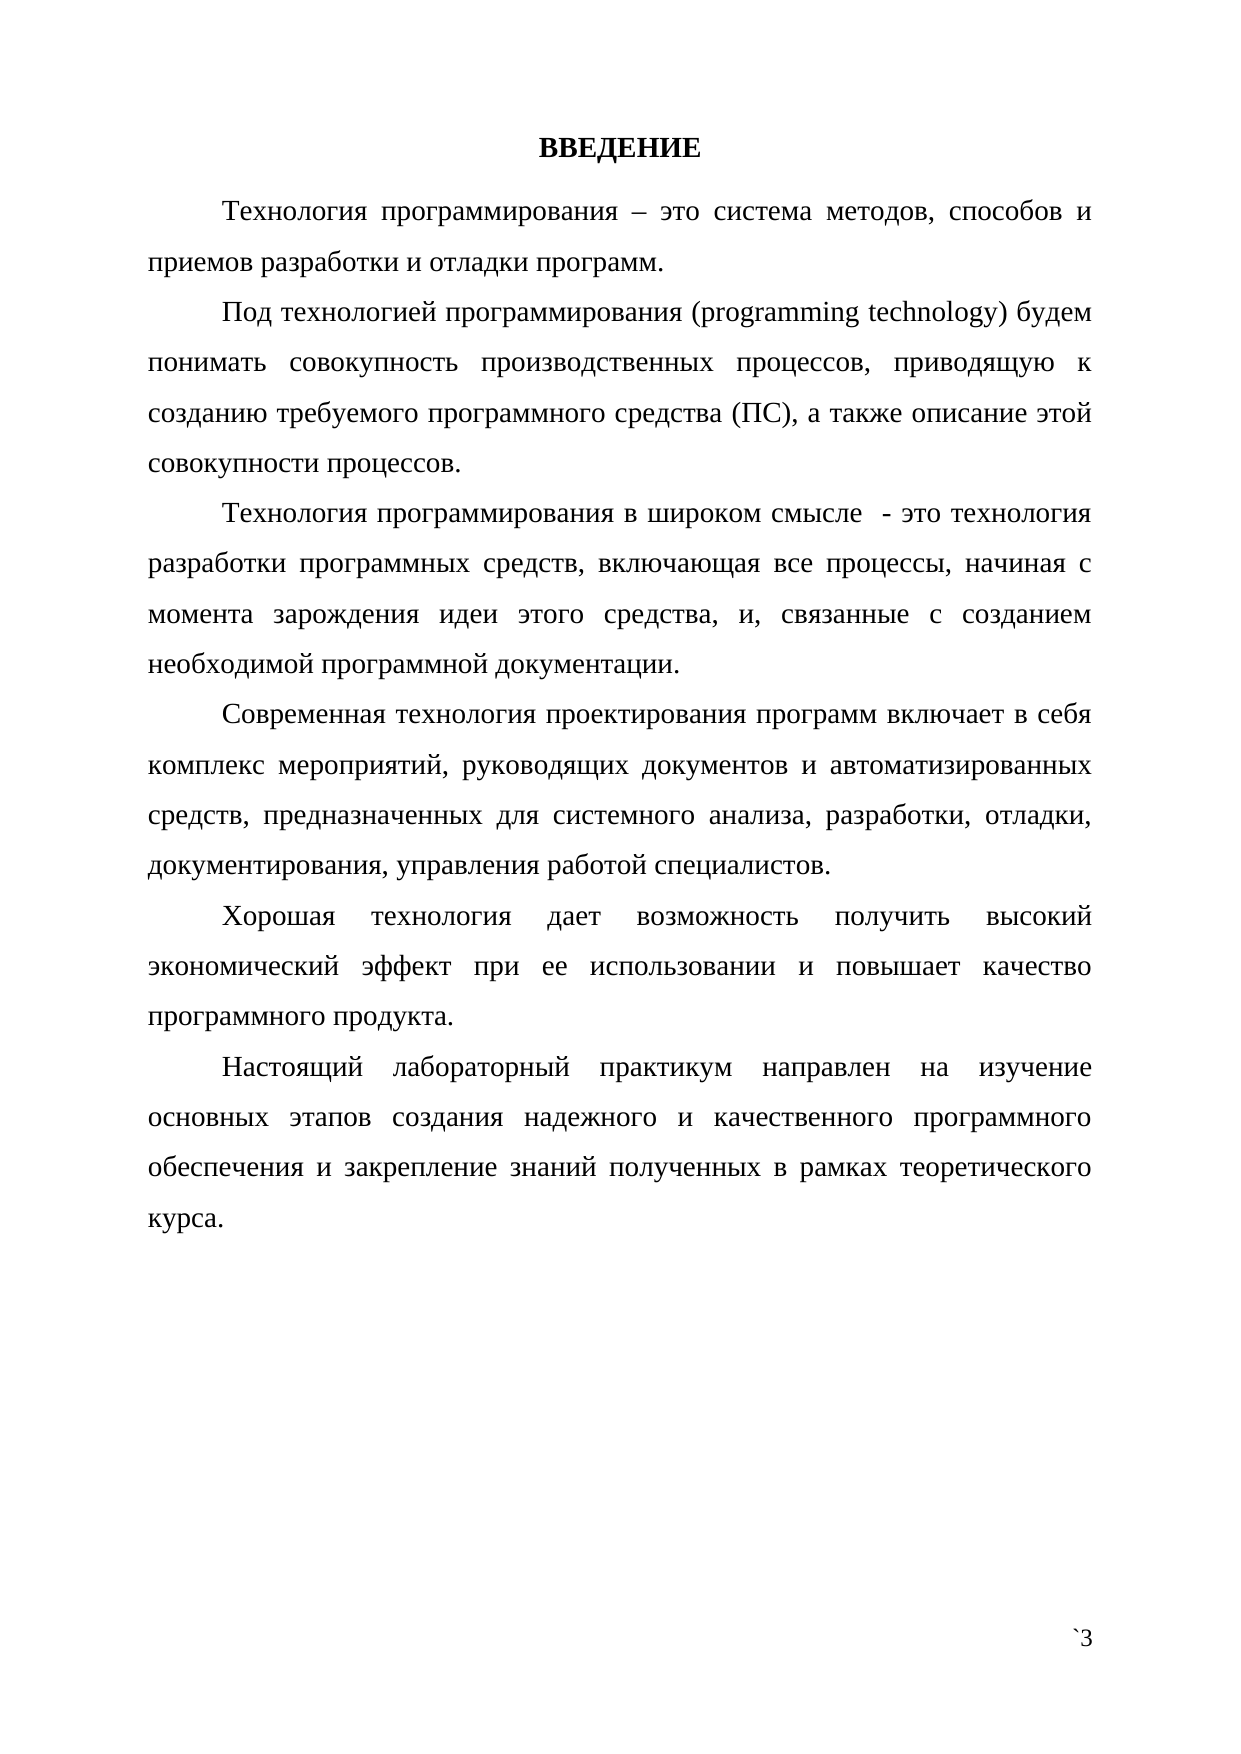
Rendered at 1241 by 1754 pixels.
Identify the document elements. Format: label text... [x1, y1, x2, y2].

subtitle ВВЕДЕНИЕ [148, 131, 1092, 164]
text Технология программирования в широком смысле - это технология разработки программных средств, включающая все процессы, начиная с момента зарождения идеи этого средства, и, связанные с созданием необходимой программной документации. [148, 495, 1092, 680]
text Под технологией программирования (programming technology) будем понимать совокупность производственных процессов, приводящую к созданию требуемого программного средства (ПС), а также описание этой совокупности процессов. [148, 294, 1092, 478]
text Настоящий лабораторный практикум направлен на изучение основных этапов создания надежного и качественного программного обеспечения и закрепление знаний полученных в рамках теоретического курса. [148, 1049, 1092, 1233]
text Современная технология проектирования программ включает в себя комплекс мероприятий, руководящих документов и автоматизированных средств, предназначенных для системного анализа, разработки, отладки, документирования, управления работой специалистов. [148, 697, 1092, 881]
text Технология программирования – это система методов, способов и приемов разработки и отладки программ. [148, 193, 1092, 277]
text Хорошая технология дает возможность получить высокий экономический эффект при ее использовании и повышает качество программного продукта. [148, 898, 1092, 1032]
